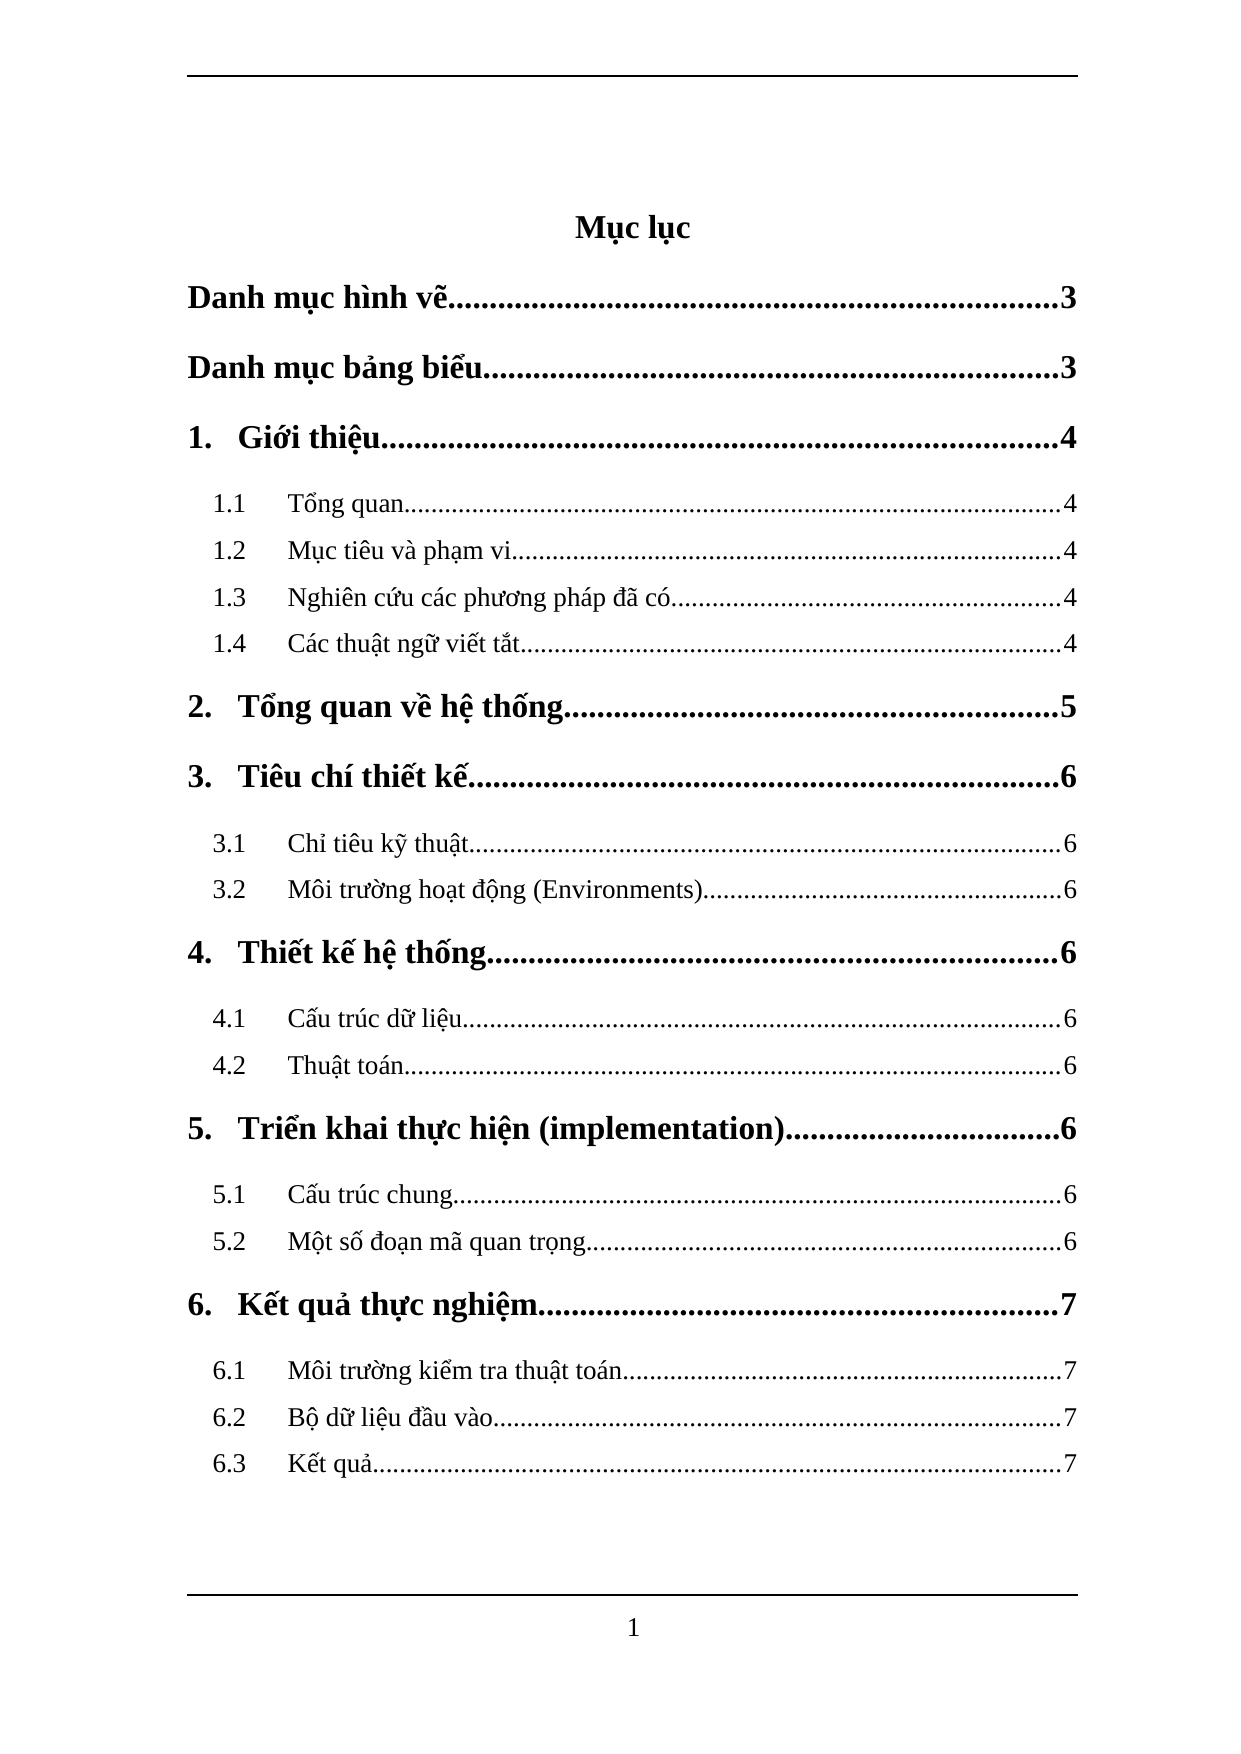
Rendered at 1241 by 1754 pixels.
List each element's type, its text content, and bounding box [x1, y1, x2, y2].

text Mục lục [187, 207, 1078, 246]
text Danh mục bảng biểu 3 [187, 347, 1078, 386]
text 3. Tiêu chí thiết kế 6 [187, 757, 1078, 795]
text 6.3 Kết quả 7 [212, 1447, 1078, 1479]
text 1.1 Tổng quan 4 [212, 487, 1078, 519]
text 5. Triển khai thực hiện (implementation) 6 [187, 1108, 1078, 1147]
text 4. Thiết kế hệ thống 6 [187, 932, 1078, 971]
text 6.1 Môi trường kiểm tra thuật toán 7 [212, 1354, 1078, 1385]
text 1.2 Mục tiêu và phạm vi 4 [212, 534, 1078, 565]
text 5.1 Cấu trúc chung 6 [212, 1178, 1078, 1209]
text Danh mục hình vẽ 3 [187, 277, 1078, 316]
text 2. Tổng quan về hệ thống 5 [187, 687, 1078, 725]
text 1.4 Các thuật ngữ viết tắt 4 [212, 627, 1078, 659]
text 3.2 Môi trường hoạt động (Environments) 6 [212, 873, 1078, 904]
text 6. Kết quả thực nghiệm 7 [187, 1284, 1078, 1322]
text 4.2 Thuật toán 6 [212, 1049, 1078, 1080]
text 6.2 Bộ dữ liệu đầu vào 7 [212, 1401, 1078, 1432]
text 1. Giới thiệu 4 [187, 417, 1078, 456]
text 5.2 Một số đoạn mã quan trọng 6 [212, 1225, 1078, 1256]
text 3.1 Chỉ tiêu kỹ thuật 6 [212, 827, 1078, 858]
text 4.1 Cấu trúc dữ liệu 6 [212, 1002, 1078, 1034]
text 1.3 Nghiên cứu các phương pháp đã có. 4 [212, 581, 1078, 612]
